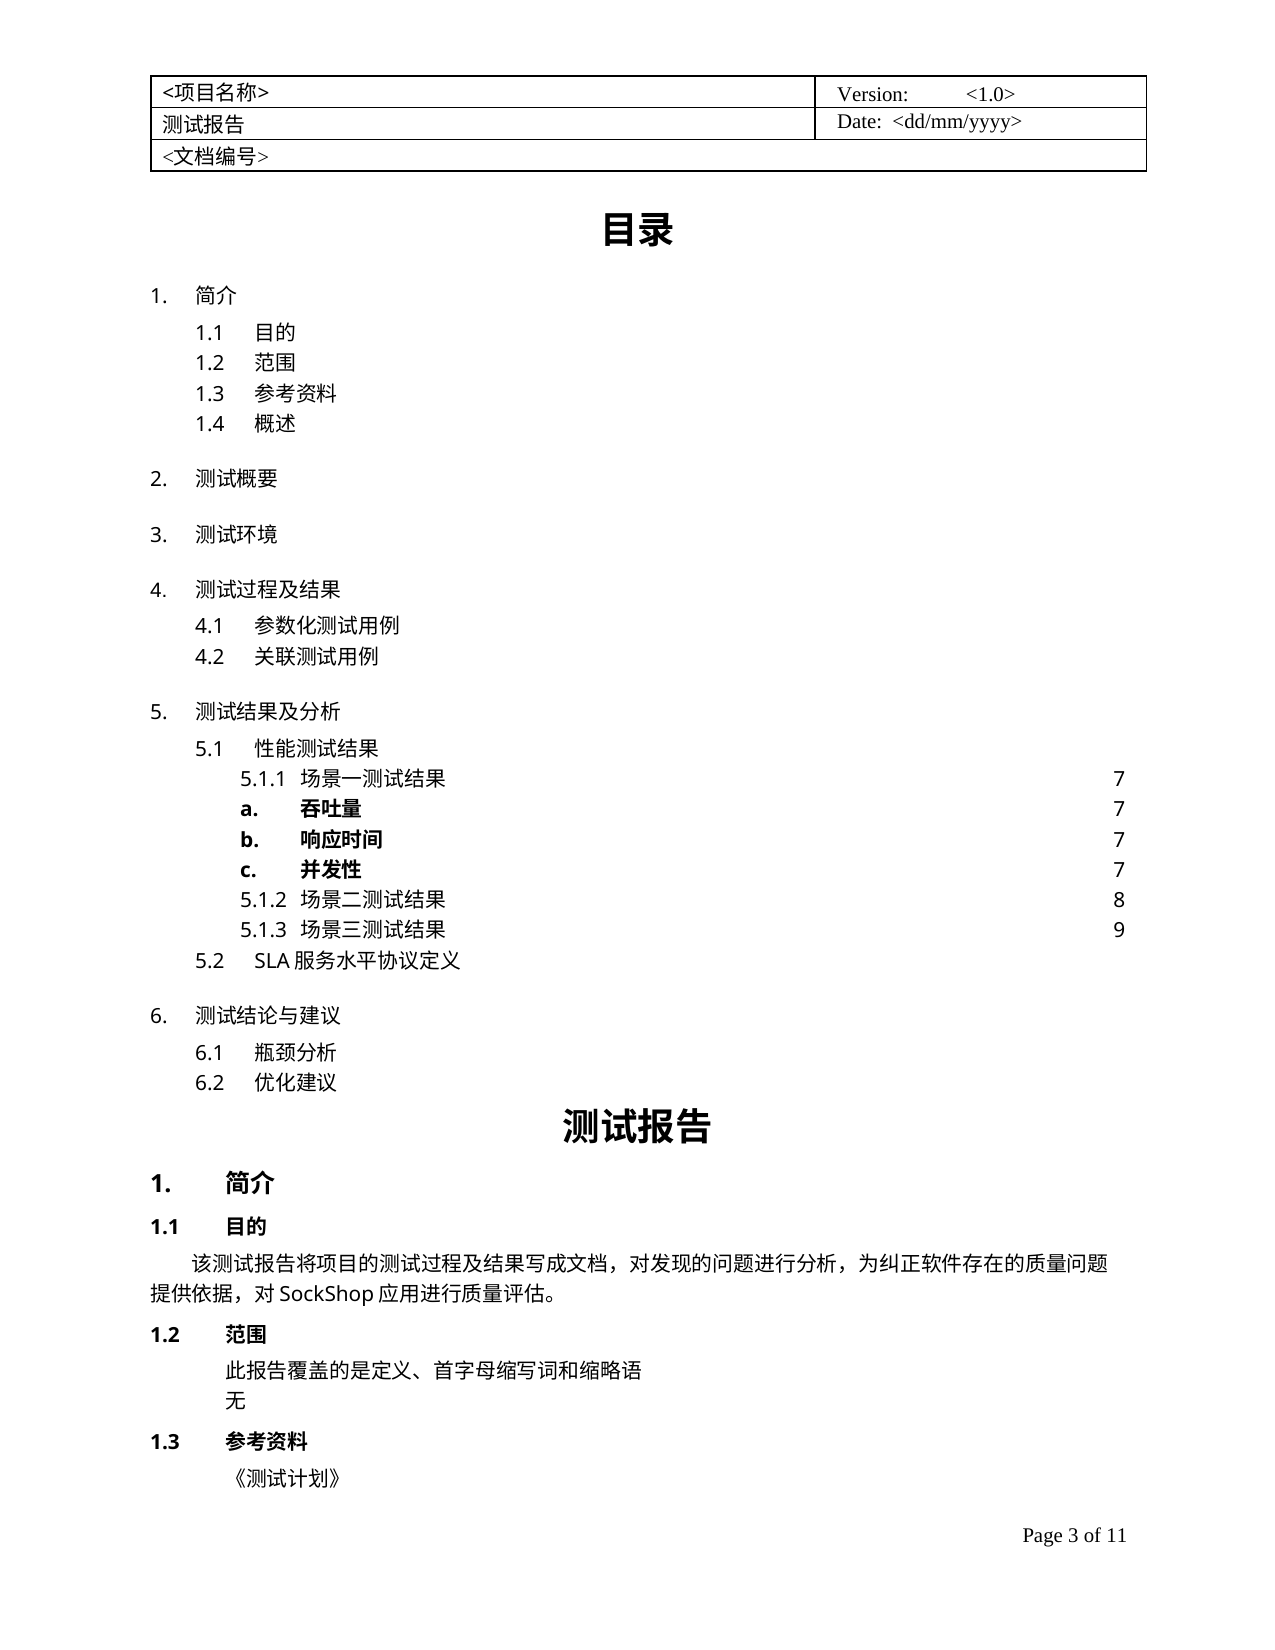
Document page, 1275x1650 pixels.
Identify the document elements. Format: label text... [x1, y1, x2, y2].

text 4.1 参数化测试用例 5 [195, 610, 1050, 640]
text 6.1 瓶颈分析 10 [195, 1036, 1050, 1066]
title 目录 [150, 200, 1125, 255]
subtitle 范围 [150, 1320, 1125, 1348]
text 1.4 概述 4 [195, 407, 1050, 437]
text 5.1.3 场景三测试结果 9 [240, 914, 1125, 944]
text 3. 测试环境 4 [150, 518, 1050, 548]
subtitle 目的 [150, 1212, 1125, 1241]
text 1.3 参考资料 4 [195, 377, 1050, 407]
text 4.2 关联测试用例 6 [195, 640, 1050, 670]
text 此报告覆盖的是定义、首字母缩写词和缩略语 [225, 1354, 1125, 1385]
text 5.1.1 场景一测试结果 7 [240, 762, 1125, 792]
text 无 [150, 1385, 1125, 1415]
text b. 响应时间 7 [240, 823, 1125, 853]
text 1.2 范围 4 [195, 347, 1050, 377]
subtitle 参考资料 [150, 1427, 1125, 1456]
text 5. 测试结果及分析 6 [150, 695, 1050, 726]
text 6.2 优化建议 11 [195, 1066, 1050, 1097]
text 5.1 性能测试结果 6 [195, 732, 1050, 762]
text 5.2 SLA服务水平协议定义 10 [195, 944, 1050, 974]
text 6. 测试结论与建议 10 [150, 999, 1050, 1030]
text c. 并发性 7 [240, 853, 1125, 883]
text 《测试计划》 [150, 1462, 1125, 1492]
text 5.1.2 场景二测试结果 8 [240, 883, 1125, 914]
subtitle 简介 [150, 1163, 1125, 1199]
text 该测试报告将项目的测试过程及结果写成文档，对发现的问题进行分析，为纠正软件存在的质量问题提供依据，对SockShop应用进行质量评估。 [150, 1247, 1125, 1307]
text 4. 测试过程及结果 5 [150, 573, 1050, 603]
text 2. 测试概要 4 [150, 462, 1050, 493]
text 1. 简介 4 [150, 280, 1050, 310]
text a. 吞吐量 7 [240, 792, 1125, 823]
text 1.1 目的 4 [195, 316, 1050, 347]
title 测试报告 [150, 1097, 1125, 1151]
